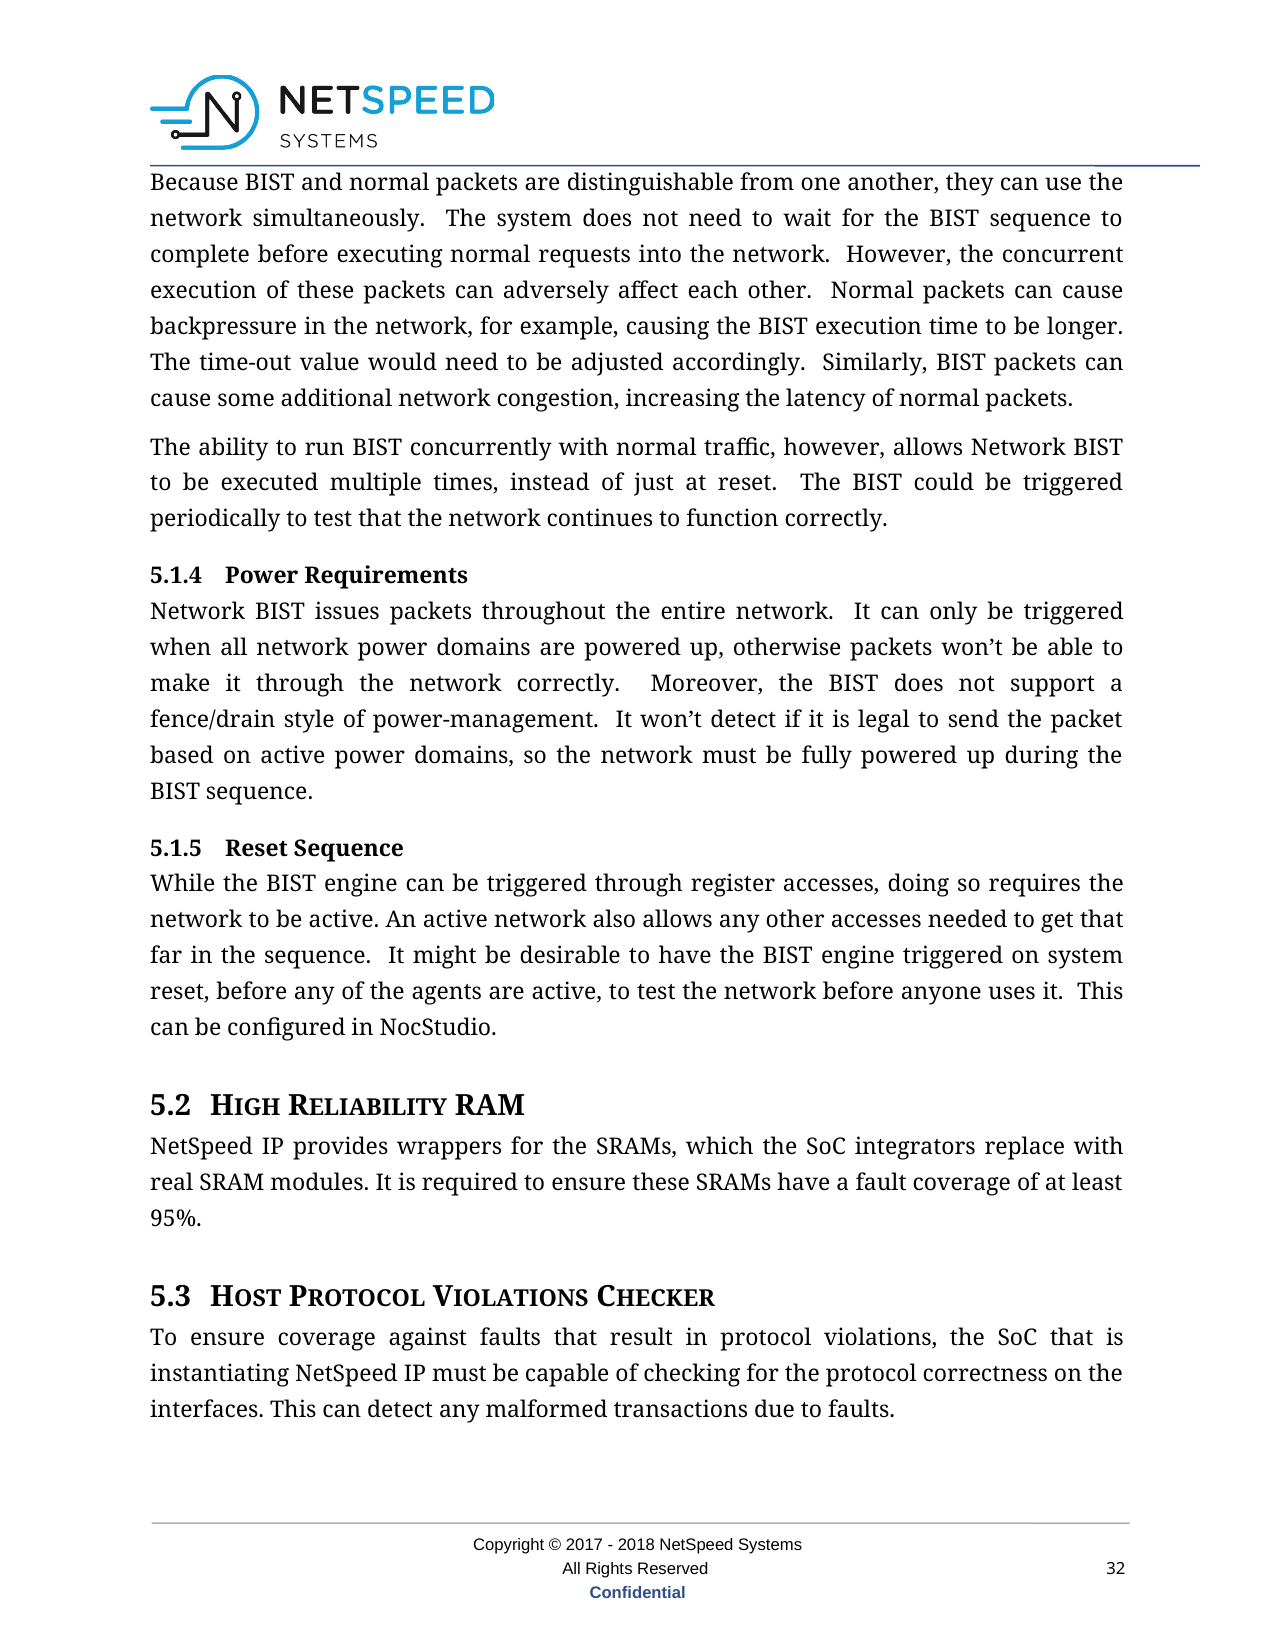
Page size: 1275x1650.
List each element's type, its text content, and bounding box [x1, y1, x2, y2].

text Network BIST issues packets throughout the entire network. It can only be triggered when all network power domains are powered up, otherwise packets won’t be able to make it through the network correctly. Moreover, the BIST does not support a fence/drain style of power-management. It won’t detect if it is legal to send the packet based on active power domains, so the network must be fully powered up during the BIST sequence. [150, 595, 1125, 806]
text Because BIST and normal packets are distinguishable from one another, they can use the network simultaneously. The system does not need to wait for the BIST sequence to complete before executing normal requests into the network. However, the concurrent execution of these packets can adversely affect each other. Normal packets can cause backpressure in the network, for example, causing the BIST execution time to be longer. The time-out value would need to be adjusted accordingly. Similarly, BIST packets can cause some additional network congestion, increasing the latency of normal packets. [150, 166, 1125, 413]
picture [150, 75, 495, 150]
text While the BIST engine can be triggered through register accesses, doing so requires the network to be active. An active network also allows any other accesses needed to get that far in the sequence. It might be desirable to have the BIST engine triggered on system reset, before any of the agents are active, to test the network before anyone uses it. This can be configured in NocStudio. [150, 867, 1125, 1042]
text NetSpeed IP provides wrappers for the SRAMs, which the SoC integrators replace with real SRAM modules. It is required to ensure these SRAMs have a fault coverage of at least 95%. [150, 1130, 1125, 1233]
subtitle Reset Sequence [150, 831, 1125, 863]
text To ensure coverage against faults that result in protocol violations, the SoC that is instantiating NetSpeed IP must be capable of checking for the protocol correctness on the interfaces. This can detect any malformed transactions due to faults. [150, 1321, 1125, 1424]
subtitle Power Requirements [150, 559, 1125, 590]
text The ability to run BIST concurrently with normal traffic, however, allows Network BIST to be executed multiple times, instead of just at reset. The BIST could be triggered periodically to test that the network continues to function correctly. [150, 430, 1125, 533]
subtitle High Reliability RAM [150, 1084, 1125, 1124]
subtitle Host Protocol Violations Checker [150, 1276, 1125, 1315]
